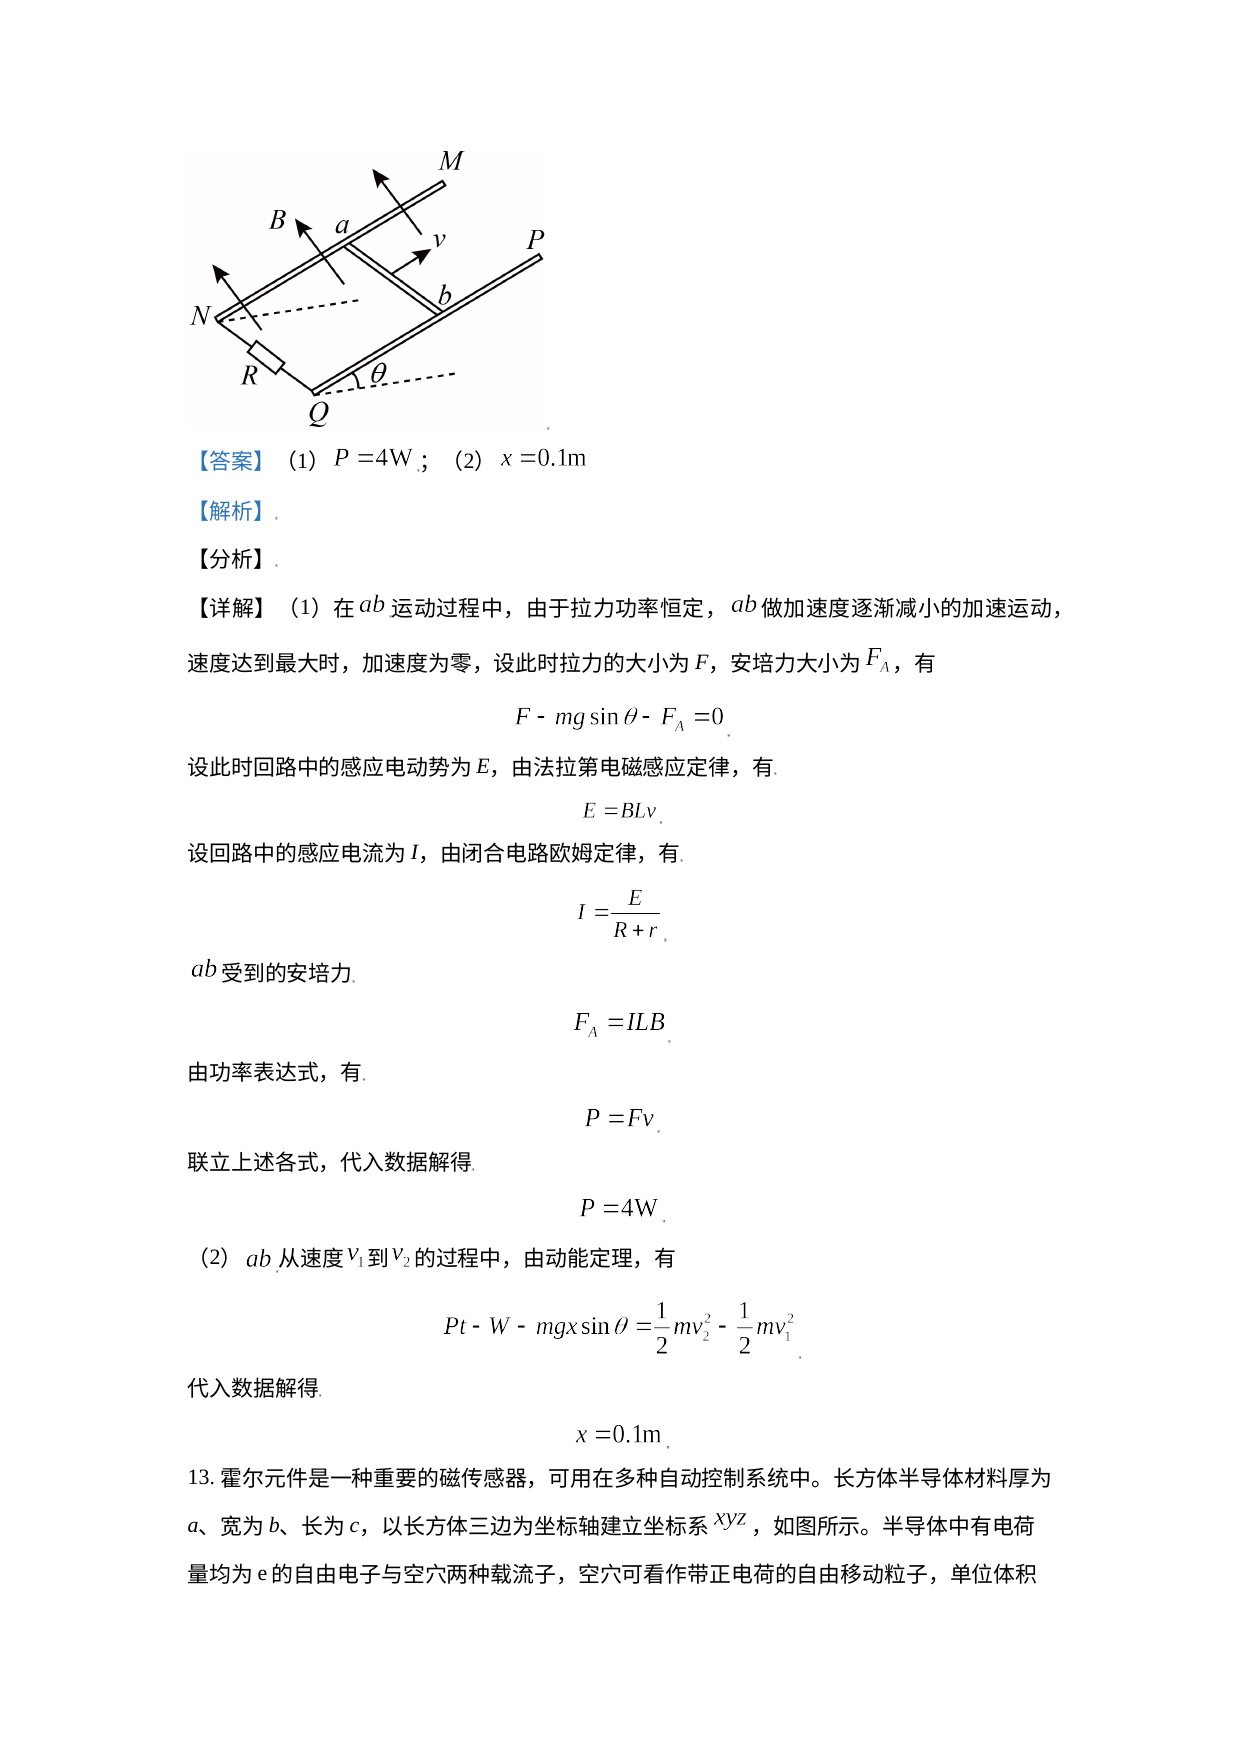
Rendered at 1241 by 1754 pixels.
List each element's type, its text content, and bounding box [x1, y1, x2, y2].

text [187, 1461, 1053, 1589]
text 受到的安培力 [187, 954, 1053, 989]
text 由功率表达式，有 [187, 1055, 1053, 1087]
text （2）从速度到的过程中，由动能定理，有 [187, 1235, 1053, 1279]
text 【分析】 [187, 542, 1053, 573]
text 【解析】 [187, 494, 1053, 526]
text 【详解】（1）在运动过程中，由于拉力功率恒定，做加速度逐渐减小的加速运动，速度达到最大时，加速度为零，设此时拉力的大小为F，安培力大小为，有 [187, 589, 1053, 684]
text 设回路中的感应电流为I，由闭合电路欧姆定律，有 [187, 836, 1053, 868]
text 设此时回路中的感应电动势为E，由法拉第电磁感应定律，有 [187, 749, 1053, 781]
text 【答案】（1）；（2） [187, 442, 1053, 478]
picture [187, 150, 550, 430]
text 代入数据解得 [187, 1371, 1053, 1403]
text 联立上述各式，代入数据解得 [187, 1145, 1053, 1177]
